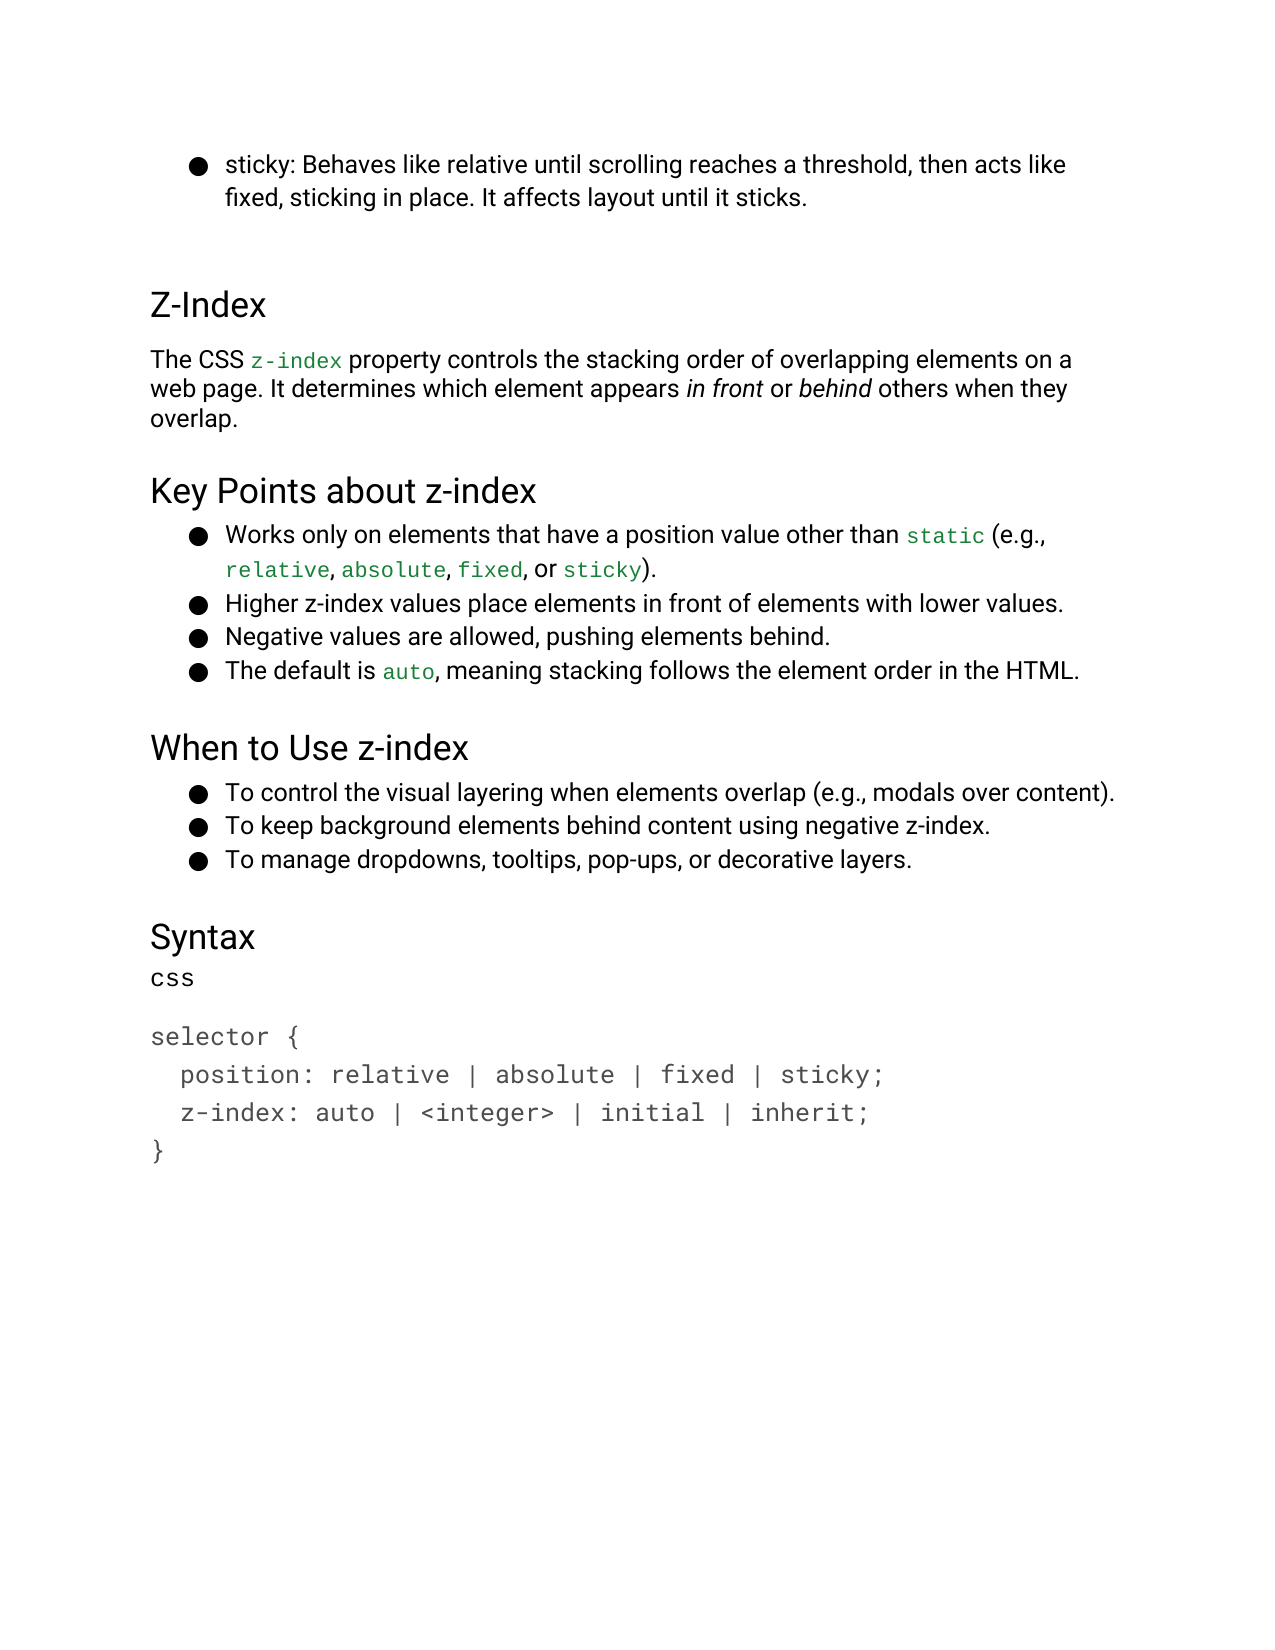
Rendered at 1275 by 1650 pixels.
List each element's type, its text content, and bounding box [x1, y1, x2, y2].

list Higher z-index values place elements in front of elements with lower values. [187, 589, 1125, 618]
text position: relative | absolute | fixed | sticky; [150, 1057, 1125, 1090]
list Negative values are allowed, pushing elements behind. [187, 622, 1125, 652]
text selector { [150, 1019, 1125, 1052]
list To manage dropdowns, tooltips, pop-ups, or decorative layers. [187, 845, 1125, 874]
list Works only on elements that have a position value other than static (e.g., relative, absolute, fixed, or sticky). [187, 521, 1125, 584]
list To control the visual layering when elements overlap (e.g., modals over content). [187, 778, 1125, 807]
list sticky: Behaves like relative until scrolling reaches a threshold, then acts like fixed, sticking in place. It affects layout until it sticks. [187, 150, 1125, 213]
subtitle Key Points about z-index [150, 471, 1125, 512]
subtitle When to Use z-index [150, 728, 1125, 769]
list The default is auto, meaning stacking follows the element order in the HTML. [187, 656, 1125, 686]
text Z-Index [150, 284, 1125, 326]
text The CSS z-index property controls the stacking order of overlapping elements on a web page. It determines which element appears in front or behind others when they overlap. [150, 345, 1125, 433]
list To keep background elements behind content using negative z-index. [187, 811, 1125, 841]
subtitle Syntax [150, 916, 1125, 958]
text css [150, 966, 1125, 994]
text } [150, 1133, 1125, 1166]
text z-index: auto | <integer> | initial | inherit; [150, 1095, 1125, 1128]
